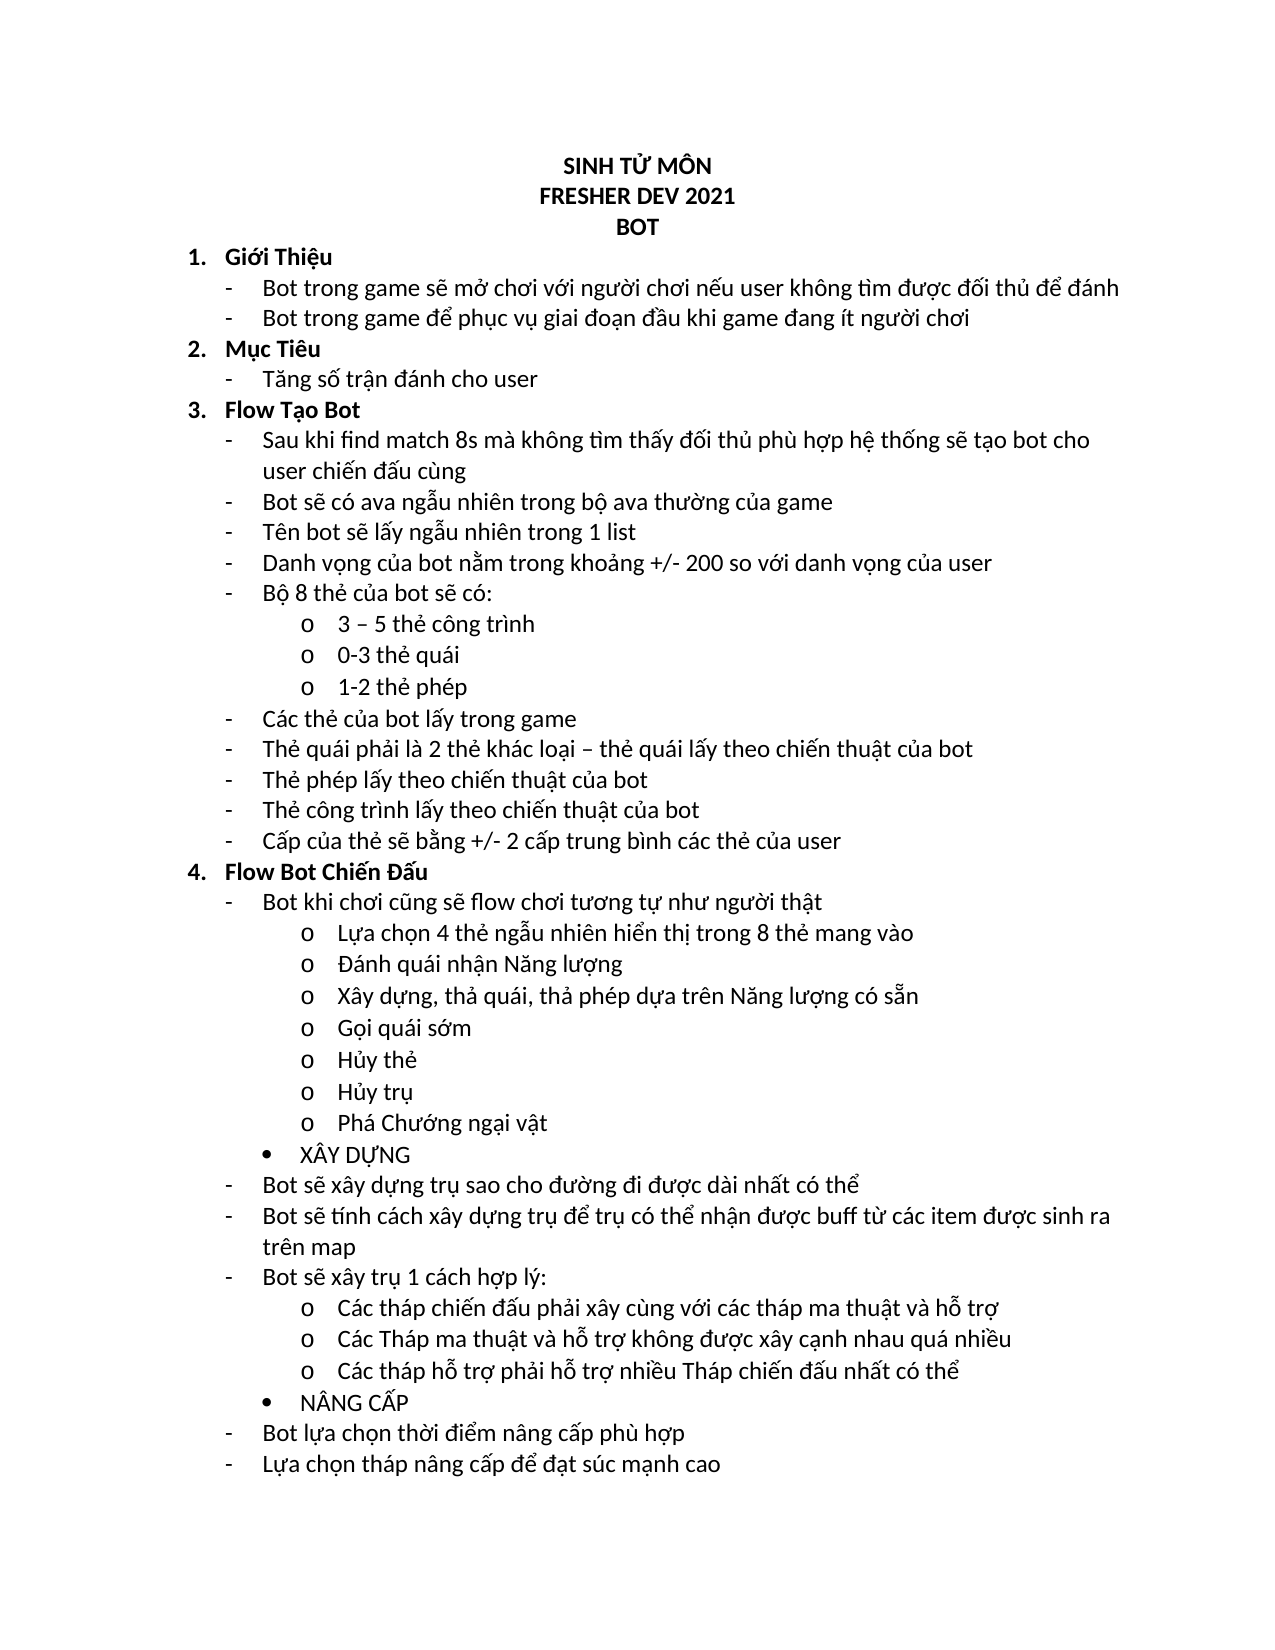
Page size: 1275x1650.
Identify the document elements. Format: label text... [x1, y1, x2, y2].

list Hủy trụ [300, 1076, 1125, 1107]
list Tên bot sẽ lấy ngẫu nhiên trong 1 list [225, 516, 1125, 547]
list Các tháp chiến đấu phải xây cùng với các tháp ma thuật và hỗ trợ [300, 1292, 1125, 1323]
list Bot sẽ có ava ngẫu nhiên trong bộ ava thường của game [225, 486, 1125, 516]
list Bot lựa chọn thời điểm nâng cấp phù hợp [225, 1418, 1125, 1448]
text FRESHER DEV 2021 [150, 181, 1125, 211]
list Thẻ công trình lấy theo chiến thuật của bot [225, 795, 1125, 825]
list Bot sẽ tính cách xây dựng trụ để trụ có thể nhận được buff từ các item được sinh ra trên map [225, 1200, 1125, 1261]
list Cấp của thẻ sẽ bằng +/- 2 cấp trung bình các thẻ của user [225, 825, 1125, 856]
text SINH TỬ MÔN [150, 150, 1125, 181]
list Giới Thiệu [187, 242, 1125, 272]
list Flow Bot Chiến Đấu [187, 856, 1125, 886]
list Tăng số trận đánh cho user [225, 364, 1125, 394]
list Lựa chọn tháp nâng cấp để đạt súc mạnh cao [225, 1448, 1125, 1479]
list NÂNG CẤP [262, 1387, 1125, 1418]
list 3 – 5 thẻ công trình [300, 608, 1125, 639]
list Thẻ quái phải là 2 thẻ khác loại – thẻ quái lấy theo chiến thuật của bot [225, 734, 1125, 764]
list Bộ 8 thẻ của bot sẽ có: [225, 577, 1125, 608]
list Các thẻ của bot lấy trong game [225, 703, 1125, 734]
list Hủy thẻ [300, 1044, 1125, 1076]
list Các tháp hỗ trợ phải hỗ trợ nhiều Tháp chiến đấu nhất có thể [300, 1355, 1125, 1387]
list Bot sẽ xây dựng trụ sao cho đường đi được dài nhất có thể [225, 1170, 1125, 1200]
list Bot khi chơi cũng sẽ flow chơi tương tự như người thật [225, 886, 1125, 917]
text BOT [150, 211, 1125, 242]
list Bot trong game sẽ mở chơi với người chơi nếu user không tìm được đối thủ để đánh [225, 272, 1125, 303]
list XÂY DỰNG [262, 1139, 1125, 1170]
list Lựa chọn 4 thẻ ngẫu nhiên hiển thị trong 8 thẻ mang vào [300, 917, 1125, 948]
list Các Tháp ma thuật và hỗ trợ không được xây cạnh nhau quá nhiều [300, 1323, 1125, 1355]
list 0-3 thẻ quái [300, 639, 1125, 671]
list Gọi quái sớm [300, 1012, 1125, 1044]
list Mục Tiêu [187, 333, 1125, 364]
list Bot trong game để phục vụ giai đoạn đầu khi game đang ít người chơi [225, 303, 1125, 333]
list Xây dựng, thả quái, thả phép dựa trên Năng lượng có sẵn [300, 980, 1125, 1012]
list Phá Chướng ngại vật [300, 1107, 1125, 1139]
list Flow Tạo Bot [187, 394, 1125, 425]
list Danh vọng của bot nằm trong khoảng +/- 200 so với danh vọng của user [225, 547, 1125, 577]
list Bot sẽ xây trụ 1 cách hợp lý: [225, 1261, 1125, 1292]
list Thẻ phép lấy theo chiến thuật của bot [225, 764, 1125, 795]
list Sau khi find match 8s mà không tìm thấy đối thủ phù hợp hệ thống sẽ tạo bot cho user chiến đấu cùng [225, 425, 1125, 486]
list Đánh quái nhận Năng lượng [300, 948, 1125, 980]
list 1-2 thẻ phép [300, 671, 1125, 703]
